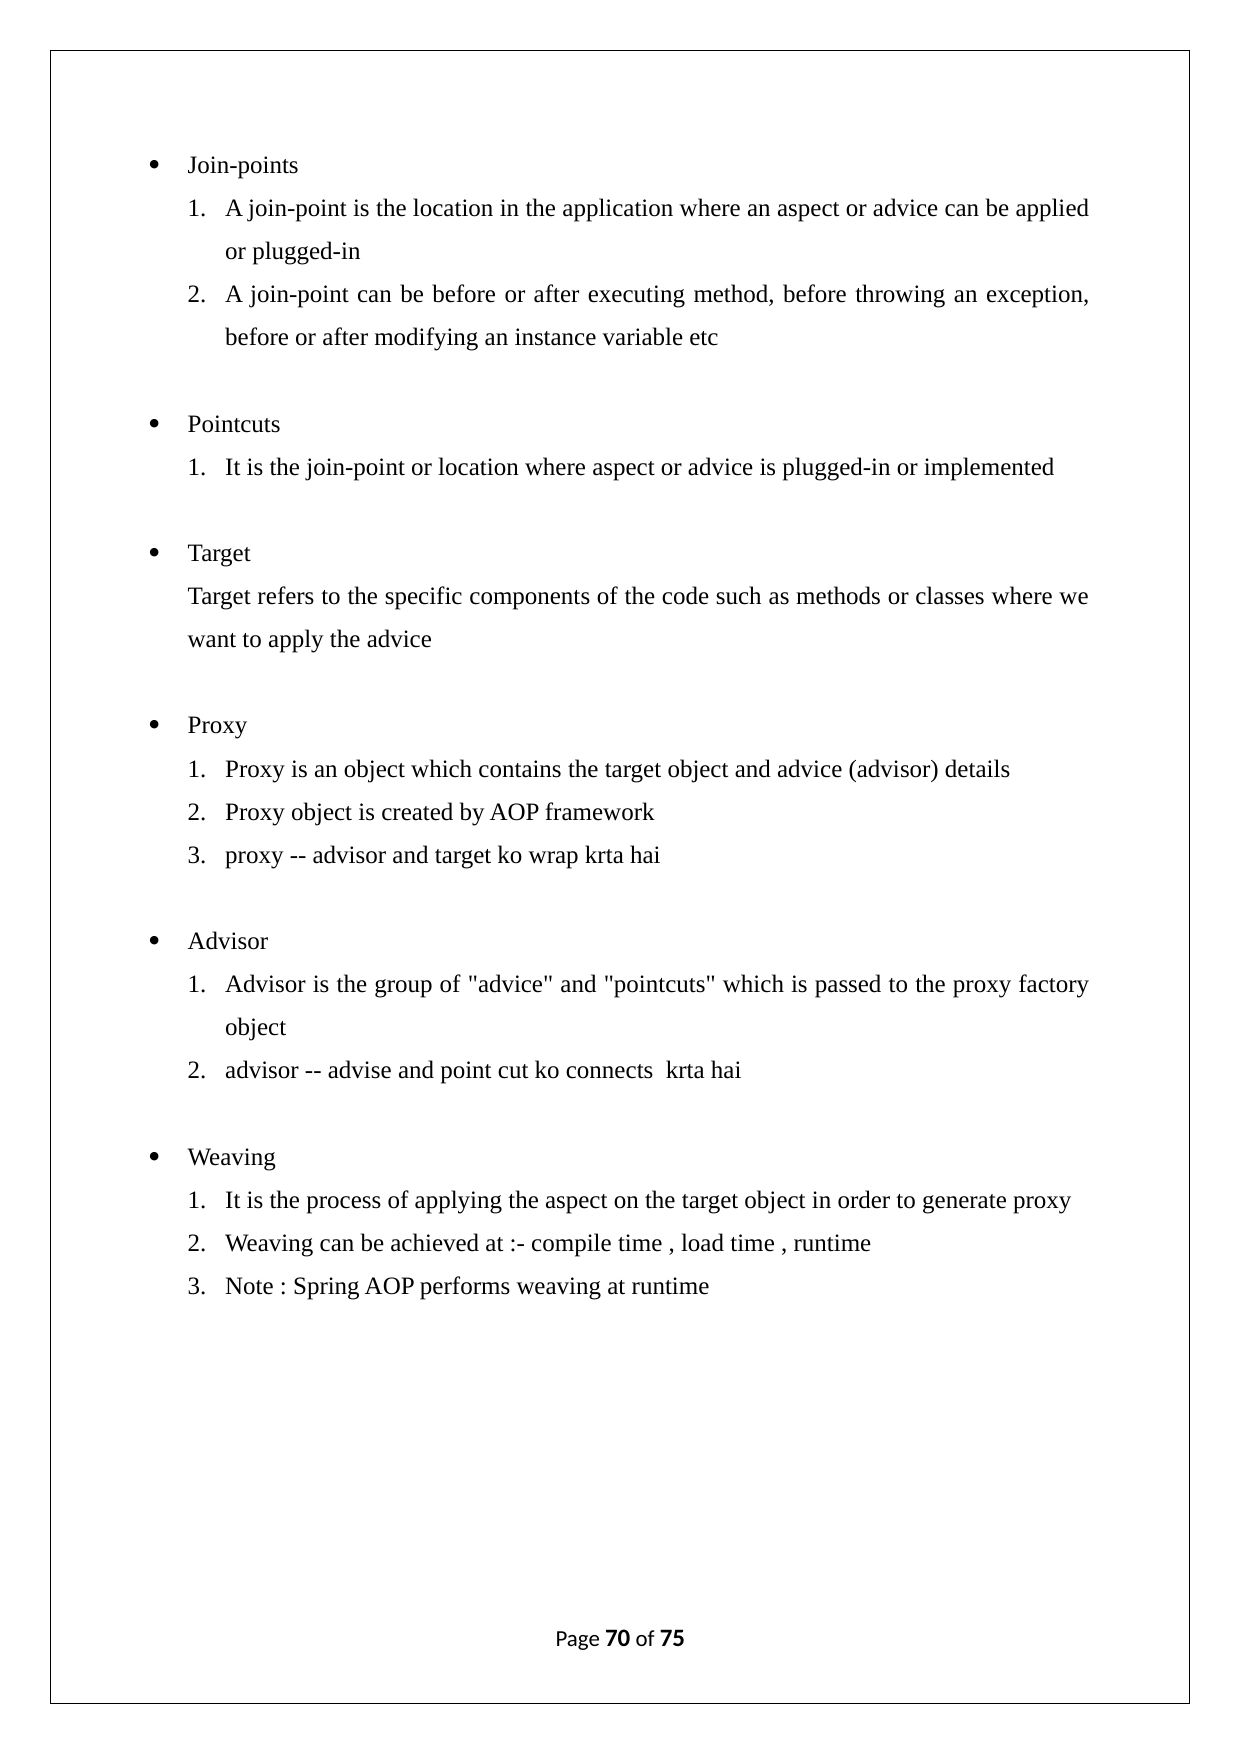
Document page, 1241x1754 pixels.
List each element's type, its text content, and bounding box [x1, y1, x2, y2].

list proxy -- advisor and target ko wrap krta hai [187, 840, 1090, 869]
list A join-point can be before or after executing method, before throwing an exception, before or after modifying an instance variable etc [187, 279, 1090, 351]
list Pointcuts [150, 409, 1090, 437]
list Advisor [150, 926, 1090, 955]
list Proxy is an object which contains the target object and advice (advisor) details [187, 754, 1090, 782]
list advisor -- advise and point cut ko connects krta hai [187, 1056, 1090, 1084]
list A join-point is the location in the application where an aspect or advice can be applied or plugged-in [187, 193, 1090, 265]
list Advisor is the group of "advice" and "pointcuts" which is passed to the proxy factory object [187, 969, 1090, 1041]
list Weaving can be achieved at :- compile time , load time , runtime [187, 1228, 1090, 1257]
list Join-points [150, 150, 1090, 179]
list Weaving [150, 1142, 1090, 1171]
list Target refers to the specific components of the code such as methods or classes where we want to apply the advice [187, 581, 1090, 653]
list It is the join-point or location where aspect or advice is plugged-in or implemented [187, 452, 1090, 481]
list Note : Spring AOP performs weaving at runtime [187, 1271, 1090, 1300]
list Proxy object is created by AOP framework [187, 797, 1090, 826]
list It is the process of applying the aspect on the target object in order to generate proxy [187, 1185, 1090, 1214]
list Target [150, 538, 1090, 567]
list Proxy [150, 711, 1090, 739]
